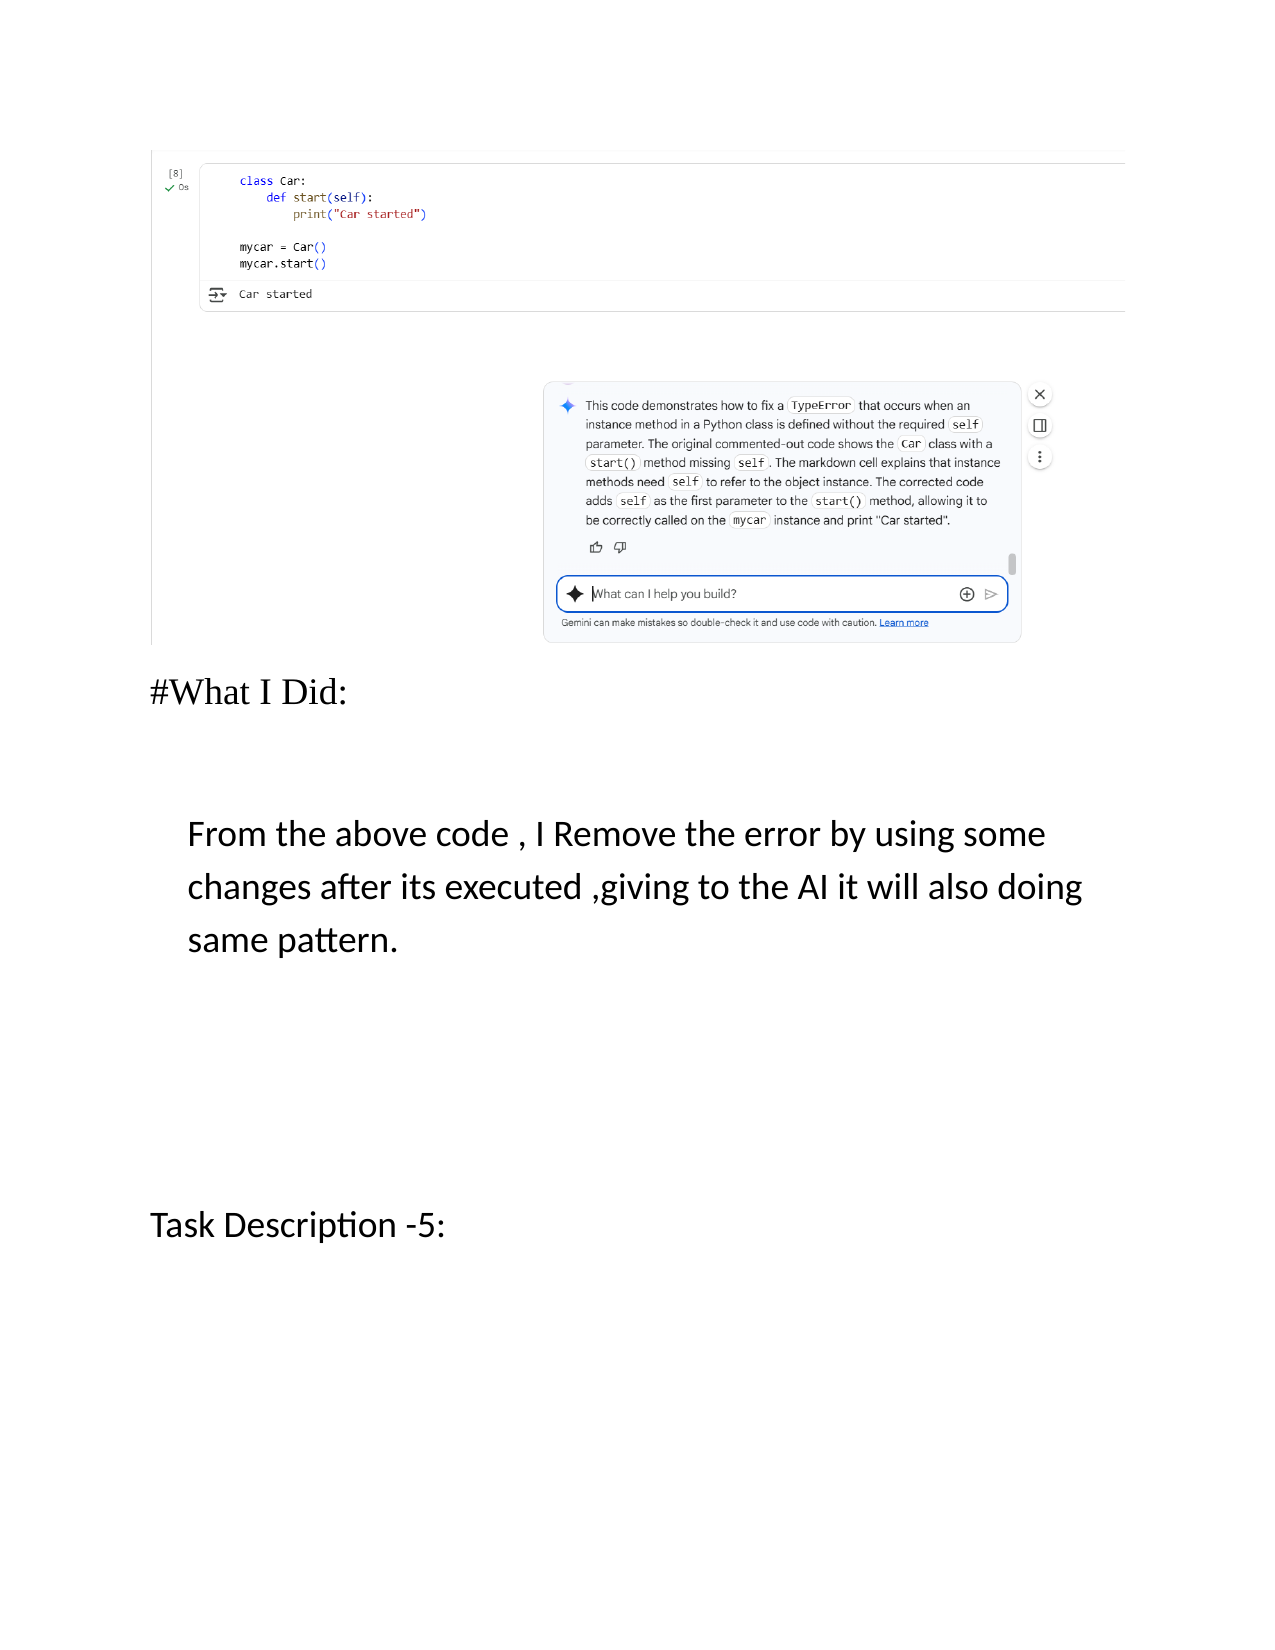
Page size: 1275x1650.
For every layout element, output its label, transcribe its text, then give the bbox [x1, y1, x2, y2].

text #What I Did: [150, 669, 1125, 713]
text Task Description -5: [150, 1201, 1125, 1246]
text From the above code , I Remove the error by using some changes after its executed ,giving to the AI it will also doing same pattern. [187, 810, 1125, 962]
picture [150, 150, 1125, 645]
